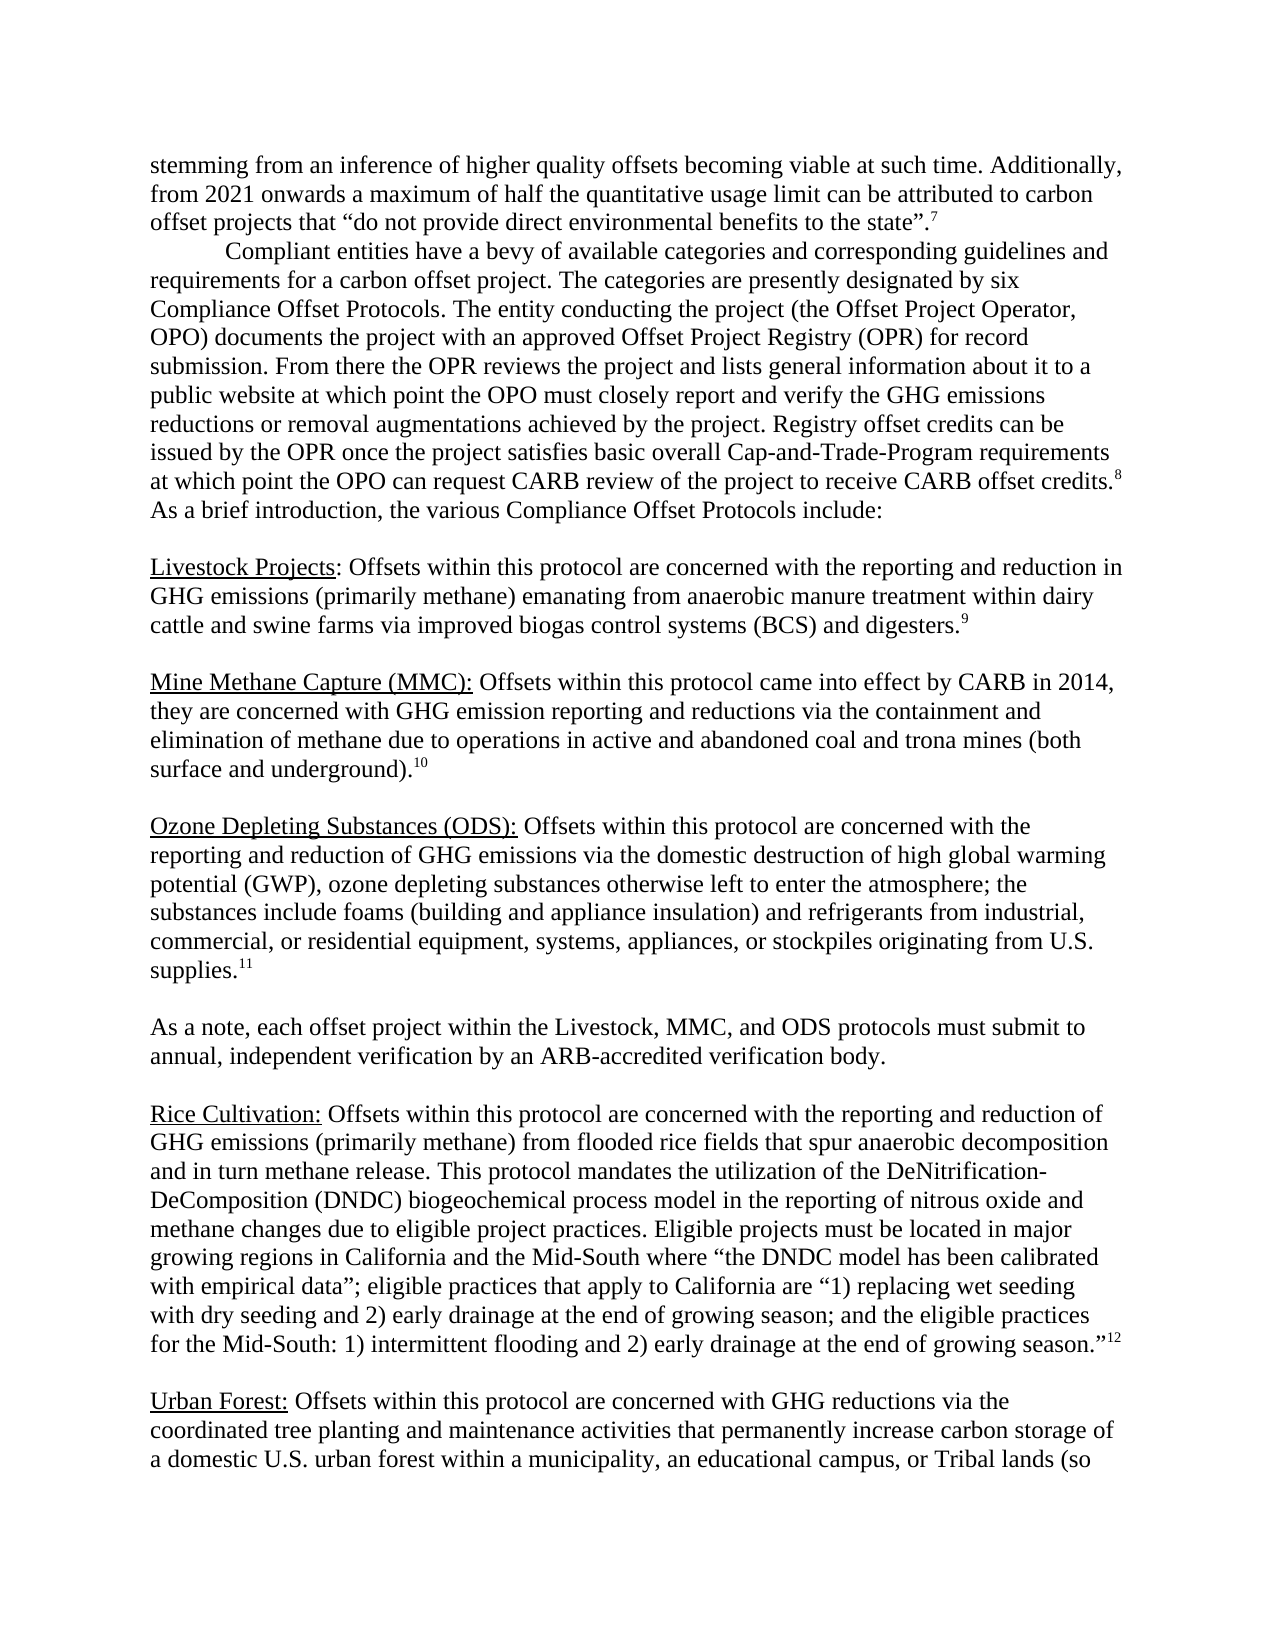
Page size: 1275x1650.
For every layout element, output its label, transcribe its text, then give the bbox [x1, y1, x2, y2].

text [150, 150, 1125, 236]
text Mine Methane Capture (MMC): Offsets within this protocol came into effect by CARB in 2014, they are concerned with GHG emission reporting and reductions via the containment and elimination of methane due to operations in active and abandoned coal and trona mines (both surface and underground).10 [150, 667, 1125, 782]
text Livestock Projects: Offsets within this protocol are concerned with the reporting and reduction in GHG emissions (primarily methane) emanating from anaerobic manure treatment within dairy cattle and swine farms via improved biogas control systems (BCS) and digesters.9 [150, 552, 1125, 639]
text Ozone Depleting Substances (ODS): Offsets within this protocol are concerned with the reporting and reduction of GHG emissions via the domestic destruction of high global warming potential (GWP), ozone depleting substances otherwise left to enter the atmosphere; the substances include foams (building and appliance insulation) and refrigerants from industrial, commercial, or residential equipment, systems, appliances, or stockpiles originating from U.S. supplies.11 [150, 811, 1125, 984]
text Rice Cultivation: Offsets within this protocol are concerned with the reporting and reduction of GHG emissions (primarily methane) from flooded rice fields that spur anaerobic decomposition and in turn methane release. This protocol mandates the utilization of the DeNitrification-DeComposition (DNDC) biogeochemical process model in the reporting of nitrous oxide and methane changes due to eligible project practices. Eligible projects must be located in major growing regions in California and the Mid-South where “the DNDC model has been calibrated with empirical data”; eligible practices that apply to California are “1) replacing wet seeding with dry seeding and 2) early drainage at the end of growing season; and the eligible practices for the Mid-South: 1) intermittent flooding and 2) early drainage at the end of growing season.”12 [150, 1099, 1125, 1357]
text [150, 1386, 1125, 1472]
text As a brief introduction, the various Compliance Offset Protocols include: [150, 495, 1125, 524]
text As a note, each offset project within the Livestock, MMC, and ODS protocols must submit to annual, independent verification by an ARB-accredited verification body. [150, 1012, 1125, 1070]
text Compliant entities have a bevy of available categories and corresponding guidelines and requirements for a carbon offset project. The categories are presently designated by six Compliance Offset Protocols. The entity conducting the project (the Offset Project Operator, OPO) documents the project with an approved Offset Project Registry (OPR) for record submission. From there the OPR reviews the project and lists general information about it to a public website at which point the OPO must closely report and verify the GHG emissions reductions or removal augmentations achieved by the project. Registry offset credits can be issued by the OPR once the project satisfies basic overall Cap-and-Trade-Program requirements at which point the OPO can request CARB review of the project to receive CARB offset credits.8 [150, 236, 1125, 495]
